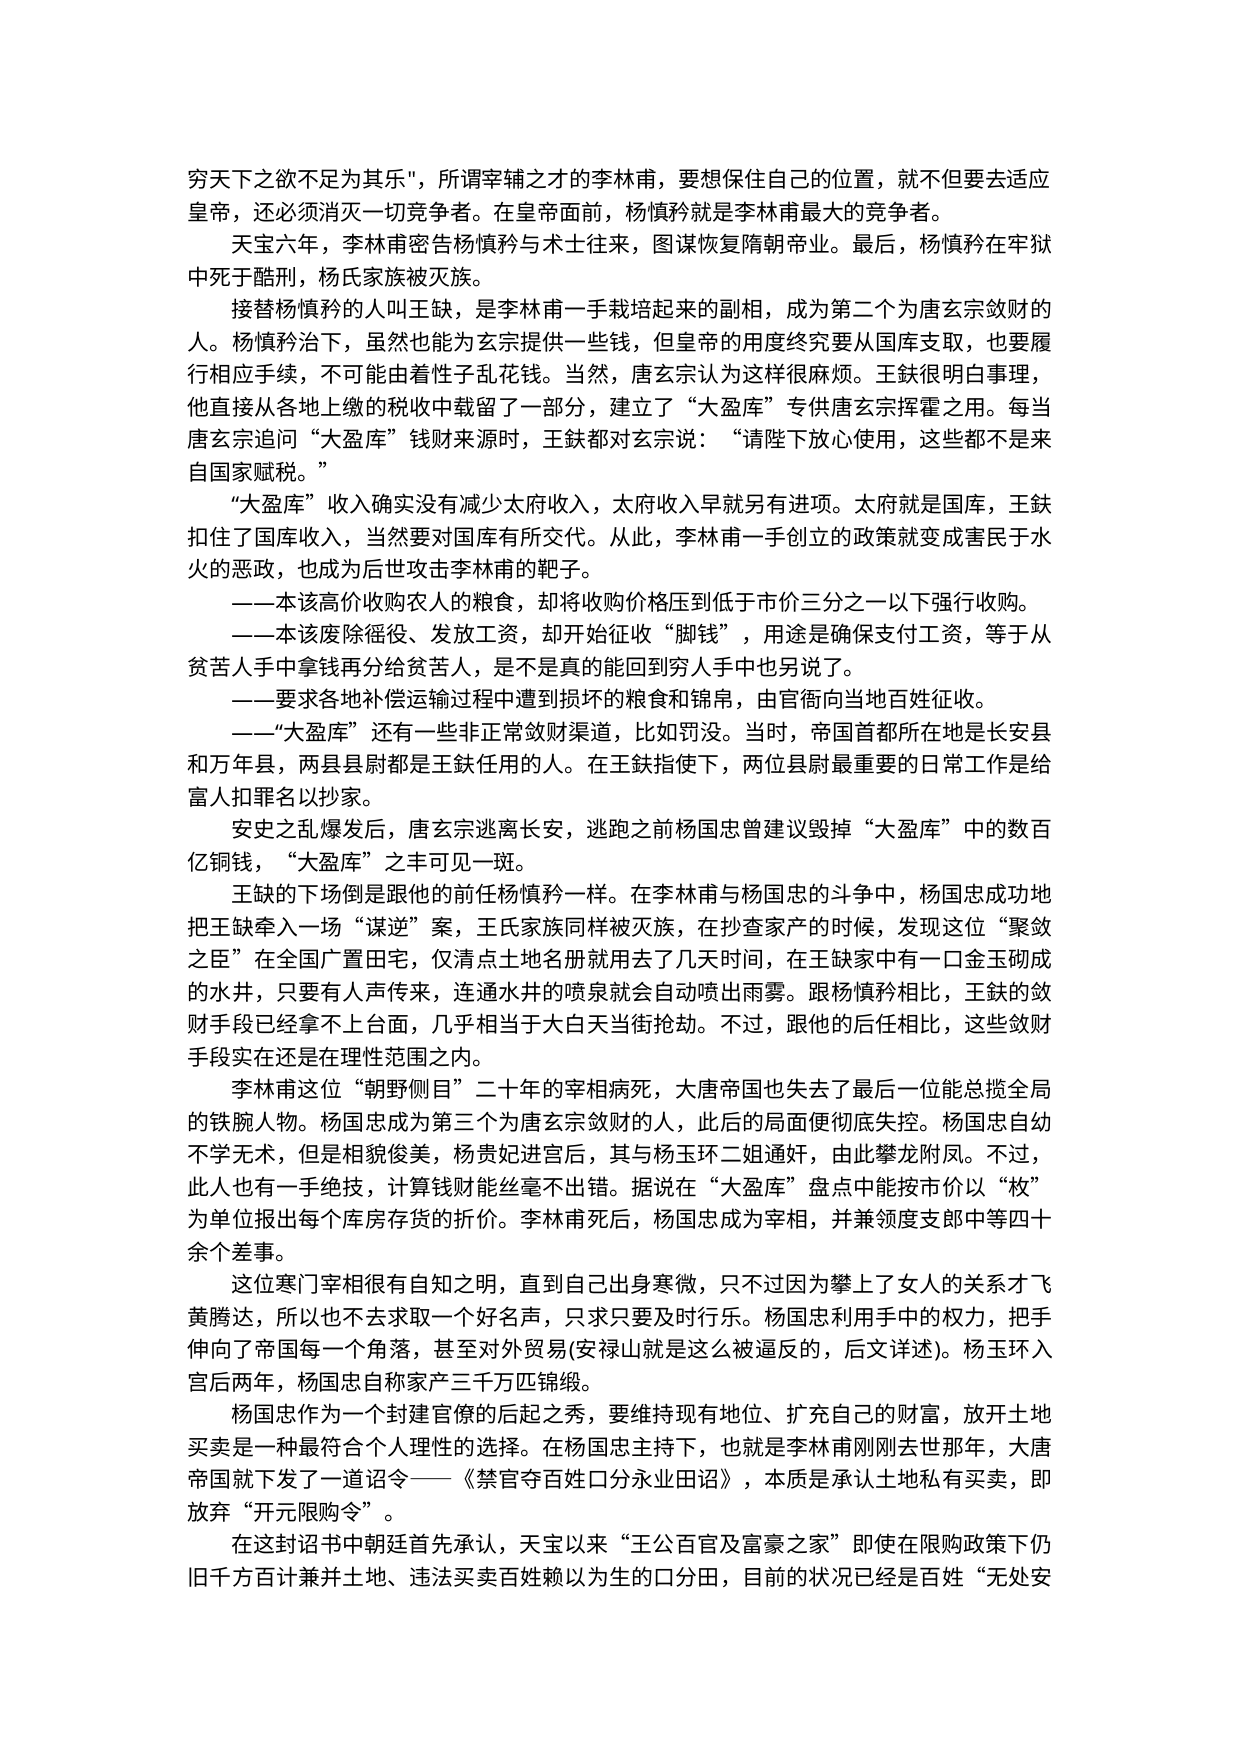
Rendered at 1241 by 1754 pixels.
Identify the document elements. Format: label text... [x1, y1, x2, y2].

text 接替杨慎矜的人叫王缺，是李林甫一手栽培起来的副相，成为第二个为唐玄宗敛财的人。杨慎矜治下，虽然也能为玄宗提供一些钱，但皇帝的用度终究要从国库支取，也要履行相应手续，不可能由着性子乱花钱。当然，唐玄宗认为这样很麻烦。王鈇很明白事理，他直接从各地上缴的税收中载留了一部分，建立了“大盈库”专供唐玄宗挥霍之用。每当唐玄宗追问“大盈库”钱财来源时，王鈇都对玄宗说：“请陛下放心使用，这些都不是来自国家赋税。” [187, 292, 1053, 487]
text 这位寒门宰相很有自知之明，直到自己出身寒微，只不过因为攀上了女人的关系才飞黄腾达，所以也不去求取一个好名声，只求只要及时行乐。杨国忠利用手中的权力，把手伸向了帝国每一个角落，甚至对外贸易(安禄山就是这么被逼反的，后文详述)。杨玉环入宫后两年，杨国忠自称家产三千万匹锦缎。 [187, 1267, 1053, 1397]
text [187, 162, 1053, 227]
text ——本该高价收购农人的粮食，却将收购价格压到低于市价三分之一以下强行收购。 [187, 584, 1053, 617]
text 杨国忠作为一个封建官僚的后起之秀，要维持现有地位、扩充自己的财富，放开土地买卖是一种最符合个人理性的选择。在杨国忠主持下，也就是李林甫刚刚去世那年，大唐帝国就下发了一道诏令——《禁官夺百姓口分永业田诏》，本质是承认土地私有买卖，即放弃“开元限购令”。 [187, 1397, 1053, 1527]
text 天宝六年，李林甫密告杨慎矜与术士往来，图谋恢复隋朝帝业。最后，杨慎矜在牢狱中死于酷刑，杨氏家族被灭族。 [187, 227, 1053, 292]
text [187, 1527, 1053, 1592]
text “大盈库”收入确实没有减少太府收入，太府收入早就另有进项。太府就是国库，王鈇扣住了国库收入，当然要对国库有所交代。从此，李林甫一手创立的政策就变成害民于水火的恶政，也成为后世攻击李林甫的靶子。 [187, 487, 1053, 584]
text ——“大盈库”还有一些非正常敛财渠道，比如罚没。当时，帝国首都所在地是长安县和万年县，两县县尉都是王鈇任用的人。在王鈇指使下，两位县尉最重要的日常工作是给富人扣罪名以抄家。 [187, 714, 1053, 812]
text ——要求各地补偿运输过程中遭到损坏的粮食和锦帛，由官衙向当地百姓征收。 [187, 682, 1053, 714]
text 王缺的下场倒是跟他的前任杨慎矜一样。在李林甫与杨国忠的斗争中，杨国忠成功地把王缺牵入一场“谋逆”案，王氏家族同样被灭族，在抄查家产的时候，发现这位“聚敛之臣”在全国广置田宅，仅清点土地名册就用去了几天时间，在王缺家中有一口金玉砌成的水井，只要有人声传来，连通水井的喷泉就会自动喷出雨雾。跟杨慎矜相比，王鈇的敛财手段已经拿不上台面，几乎相当于大白天当街抢劫。不过，跟他的后任相比，这些敛财手段实在还是在理性范围之内。 [187, 877, 1053, 1072]
text 李林甫这位“朝野侧目”二十年的宰相病死，大唐帝国也失去了最后一位能总揽全局的铁腕人物。杨国忠成为第三个为唐玄宗敛财的人，此后的局面便彻底失控。杨国忠自幼不学无术，但是相貌俊美，杨贵妃进宫后，其与杨玉环二姐通奸，由此攀龙附凤。不过，此人也有一手绝技，计算钱财能丝毫不出错。据说在“大盈库”盘点中能按市价以“枚”为单位报出每个库房存货的折价。李林甫死后，杨国忠成为宰相，并兼领度支郎中等四十余个差事。 [187, 1072, 1053, 1267]
text 安史之乱爆发后，唐玄宗逃离长安，逃跑之前杨国忠曾建议毁掉“大盈库”中的数百亿铜钱，“大盈库”之丰可见一斑。 [187, 812, 1053, 877]
text ——本该废除徭役、发放工资，却开始征收“脚钱”，用途是确保支付工资，等于从贫苦人手中拿钱再分给贫苦人，是不是真的能回到穷人手中也另说了。 [187, 617, 1053, 682]
